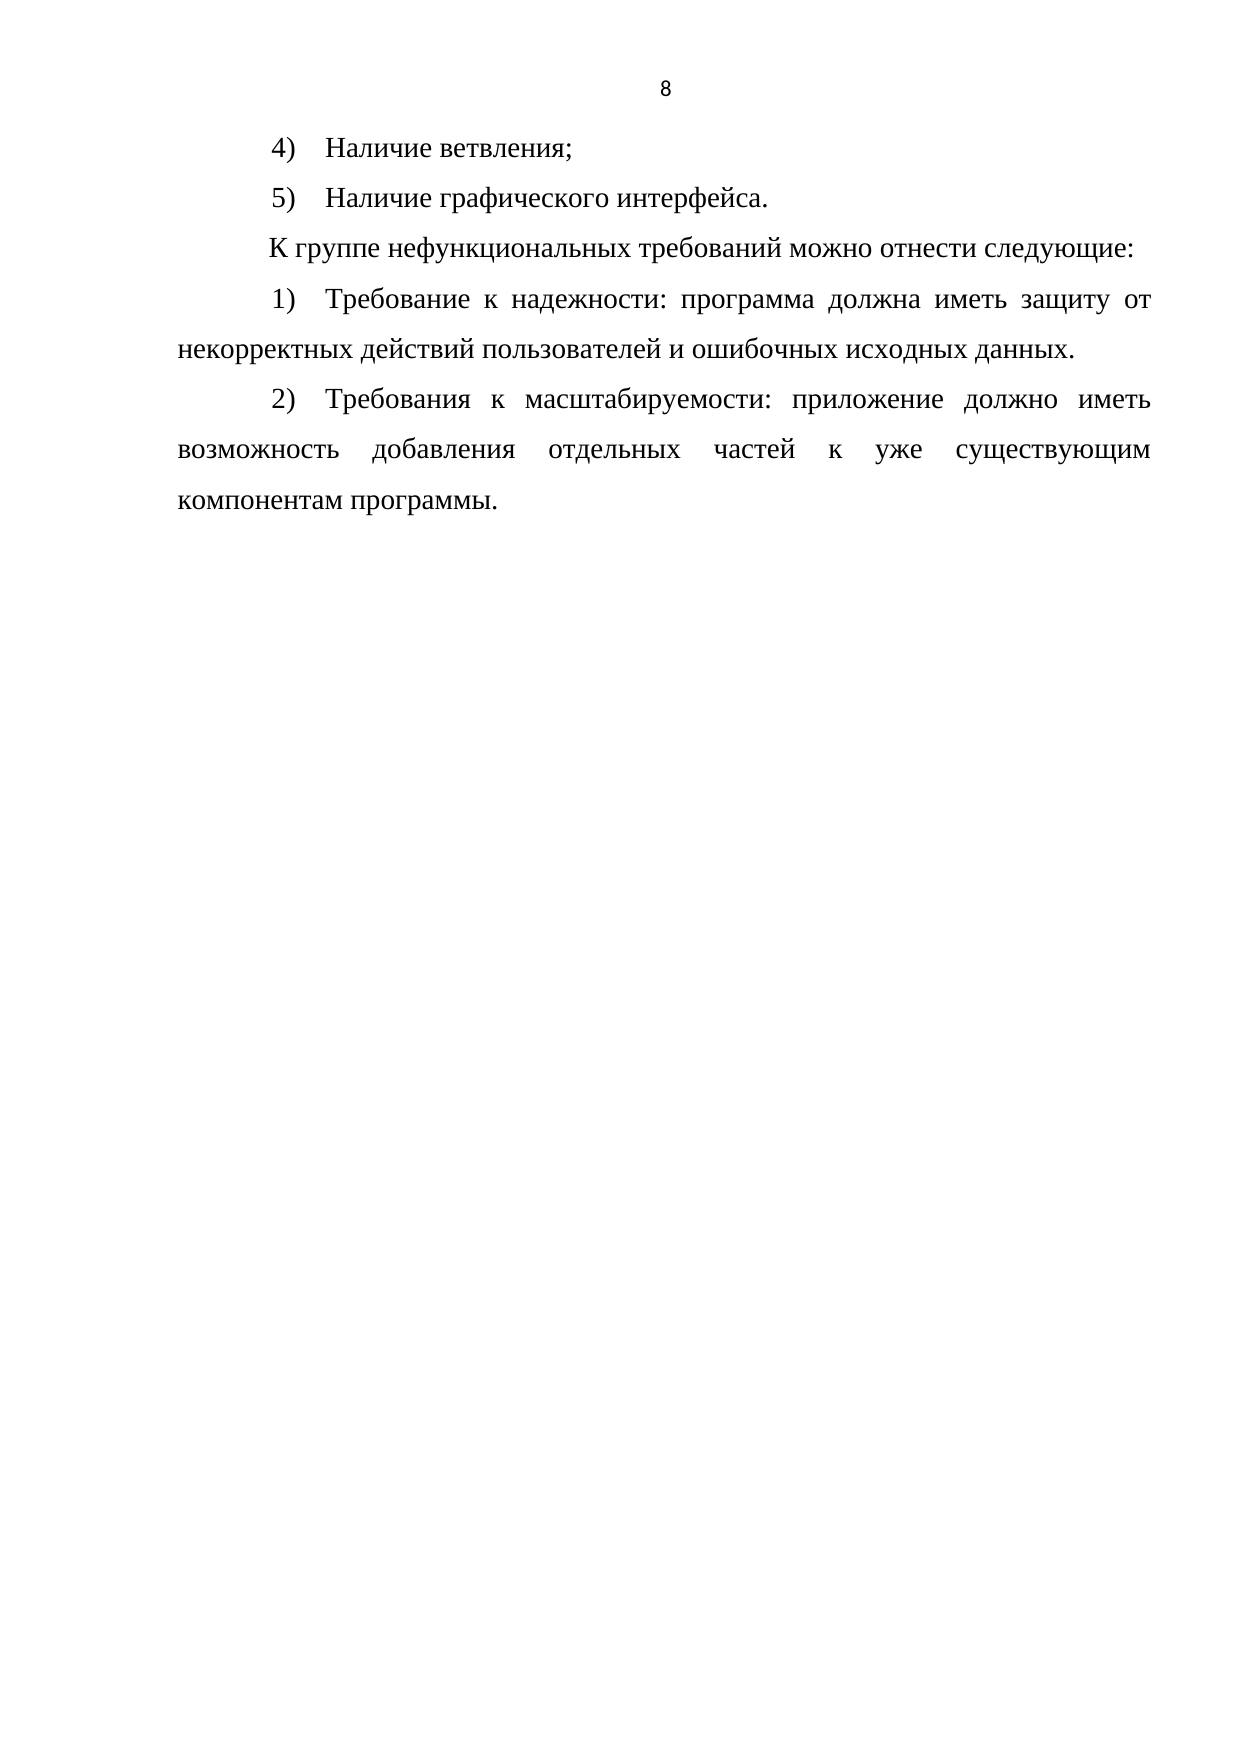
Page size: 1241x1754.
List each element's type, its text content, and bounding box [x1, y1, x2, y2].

text К группе нефункциональных требований можно отнести следующие: [179, 230, 1152, 264]
list Наличие графического интерфейса. [177, 180, 1152, 214]
list Требование к надежности: программа должна иметь защиту от некорректных действий пользователей и ошибочных исходных данных. [177, 281, 1152, 364]
list Требования к масштабируемости: приложение должно иметь возможность добавления отдельных частей к уже существующим компонентам программы. [177, 381, 1152, 516]
list Наличие ветвления; [177, 130, 1152, 163]
